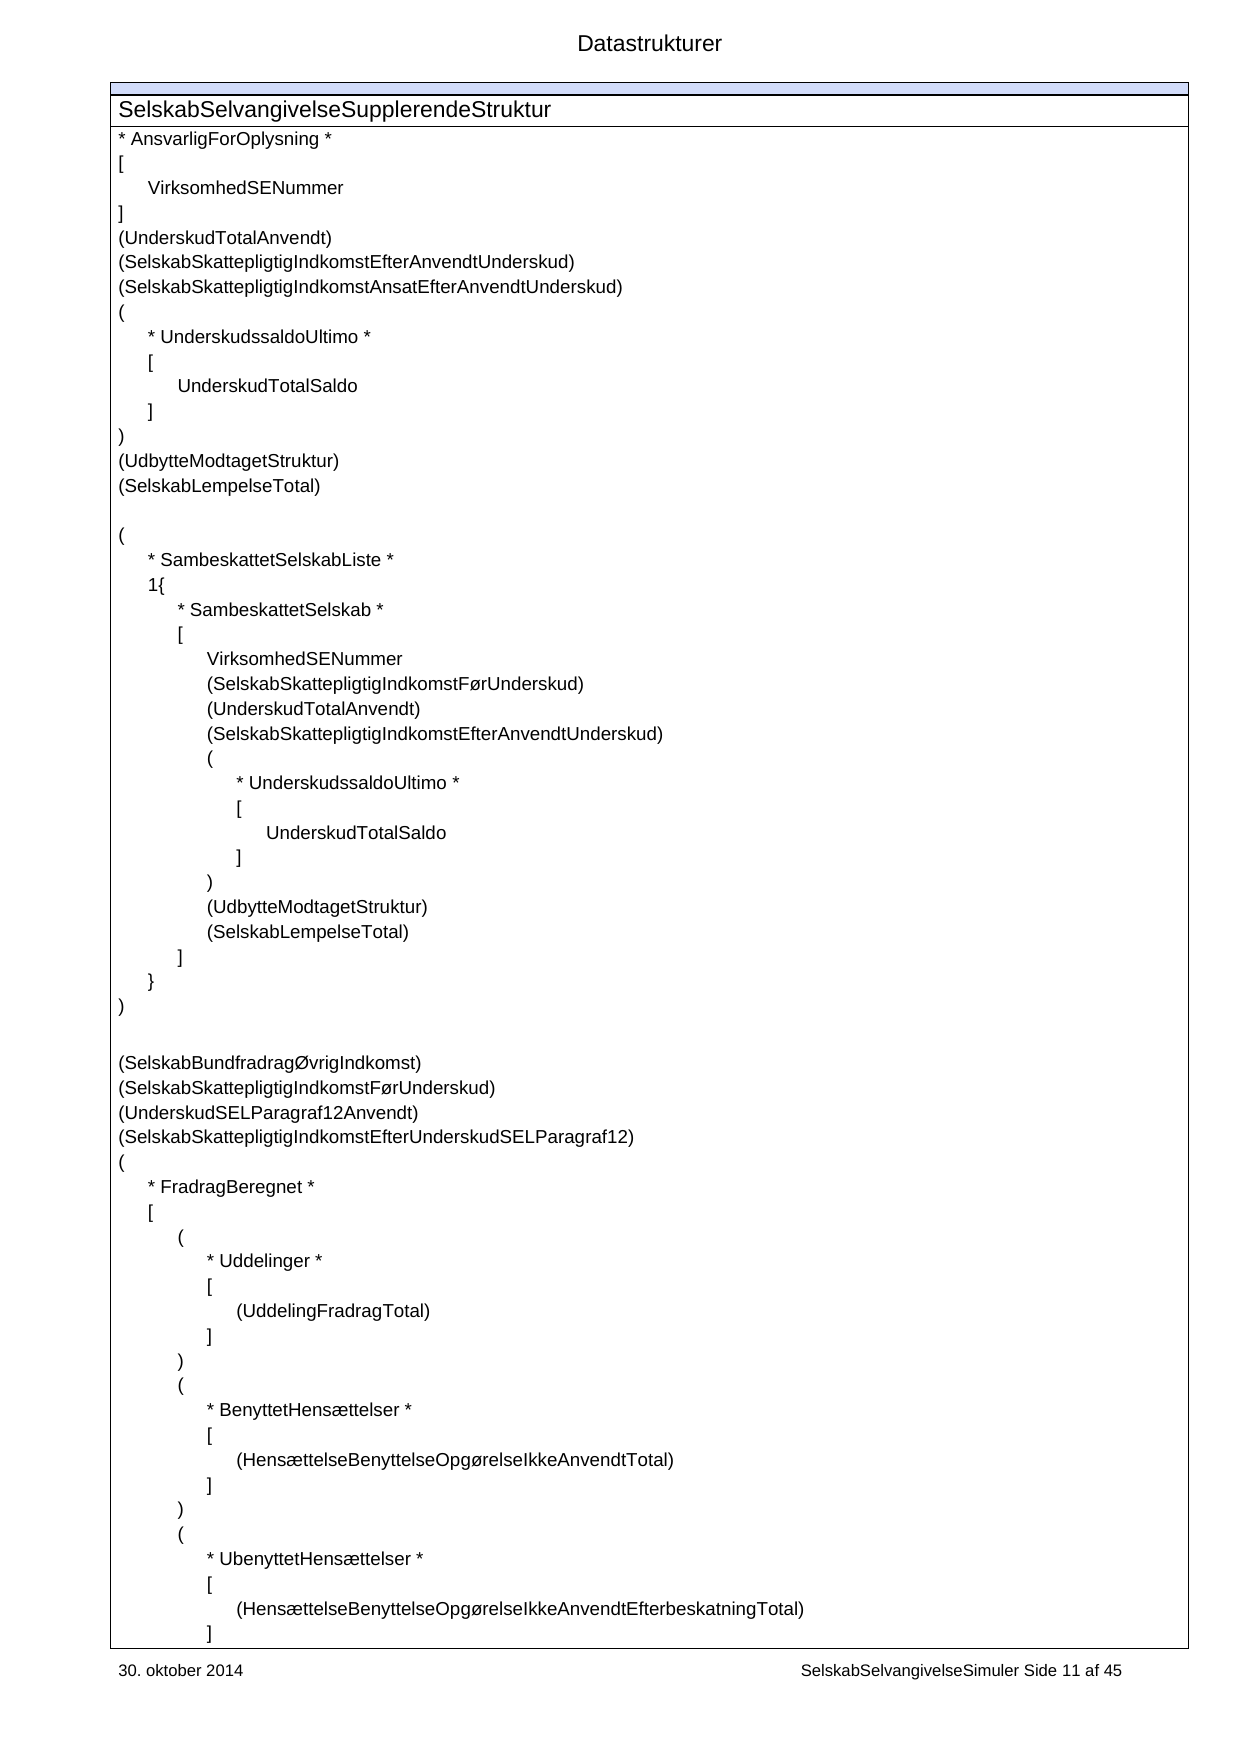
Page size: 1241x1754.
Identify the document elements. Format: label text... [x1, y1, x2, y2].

table_cell SelskabSelvangivelseSupplerendeStruktur [111, 96, 1188, 126]
table_header [111, 83, 1188, 94]
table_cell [111, 127, 1188, 1648]
